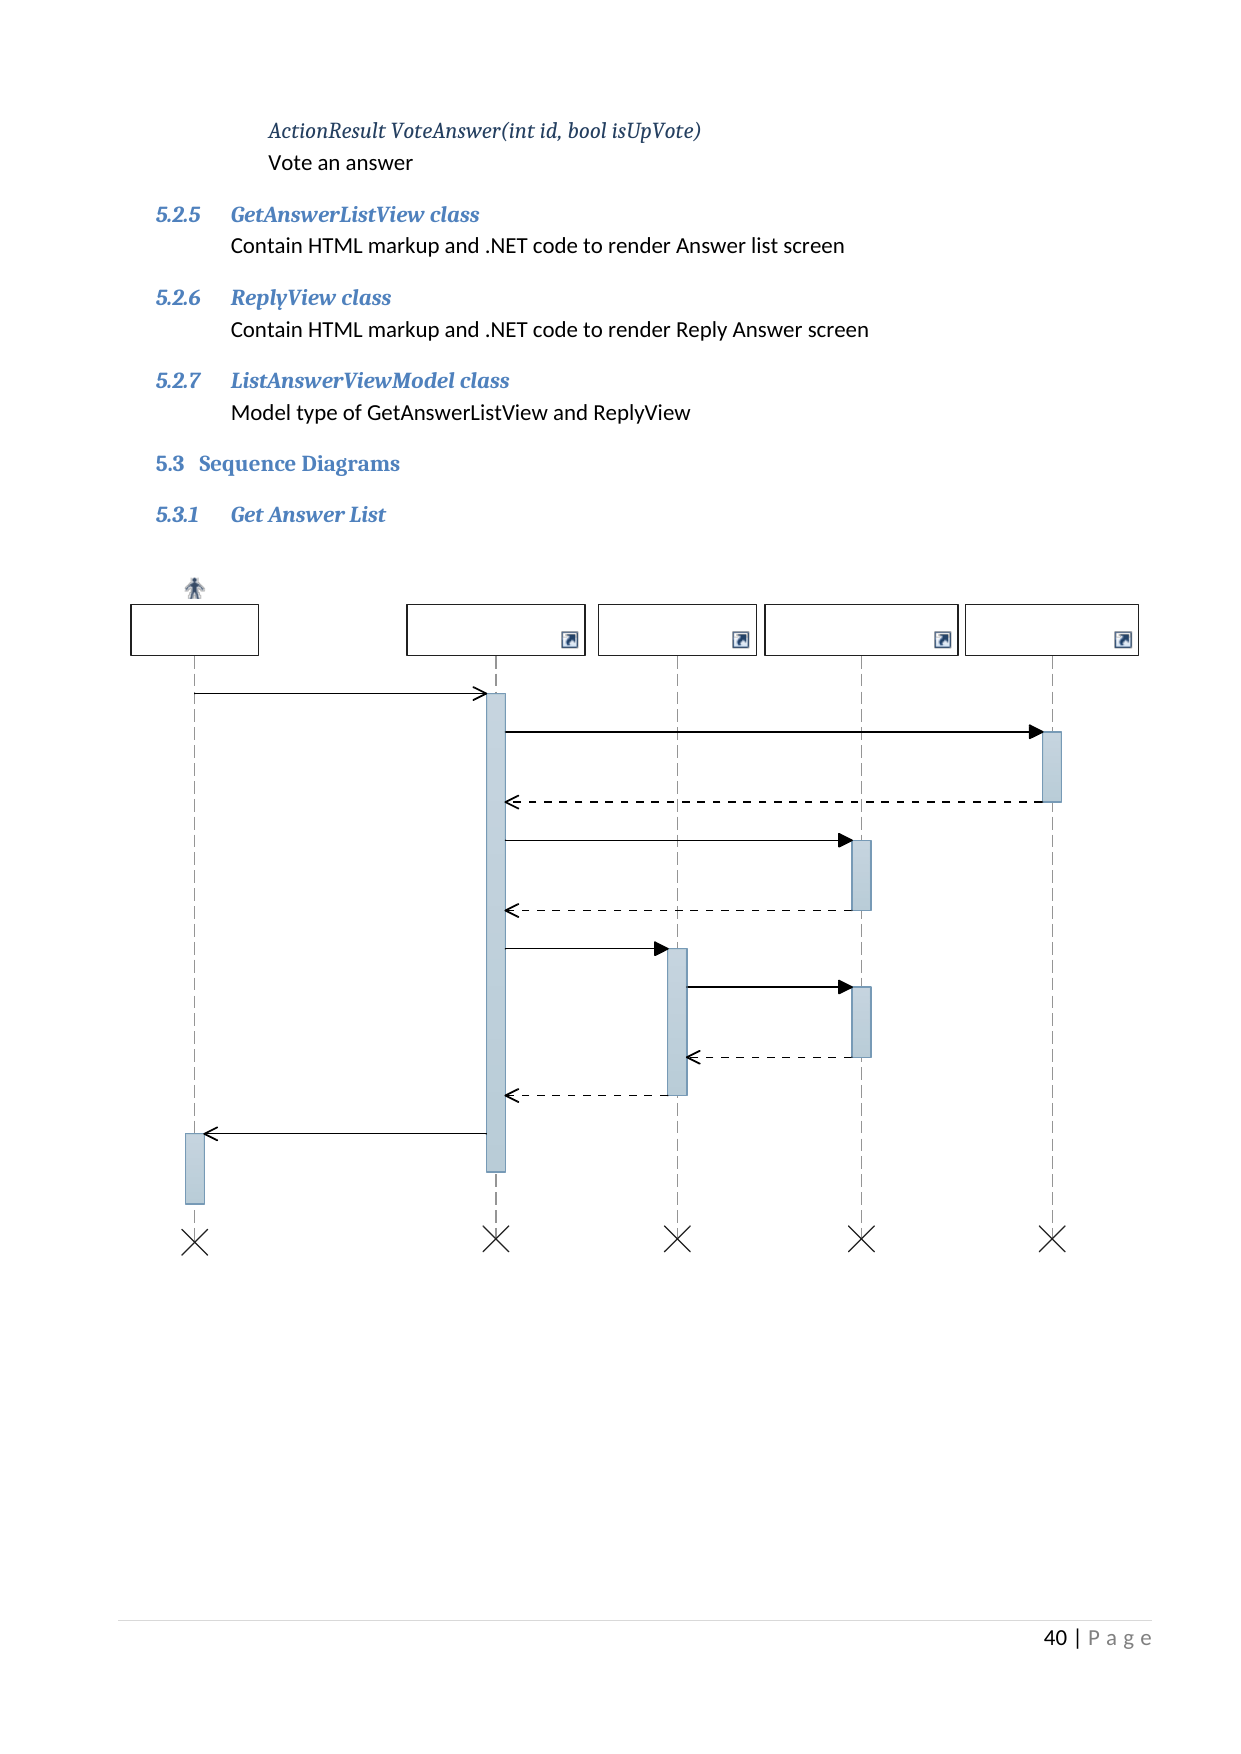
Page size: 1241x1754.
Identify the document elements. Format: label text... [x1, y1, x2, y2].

subtitle Get Answer List [156, 502, 1152, 528]
text Contain HTML markup and .NET code to render Reply Answer screen [156, 315, 1152, 343]
subtitle ReplyView class [156, 284, 1152, 311]
subtitle Sequence Diagrams [156, 451, 1152, 477]
text Vote an answer [193, 148, 1152, 176]
text Contain HTML markup and .NET code to render Answer list screen [156, 232, 1152, 259]
subtitle ListAnswerViewModel class [156, 368, 1152, 394]
subtitle GetAnswerListView class [156, 201, 1152, 228]
text Model type of GetAnswerListView and ReplyView [156, 398, 1152, 426]
subtitle ActionResult VoteAnswer(int id, bool isUpVote) [193, 118, 1152, 144]
